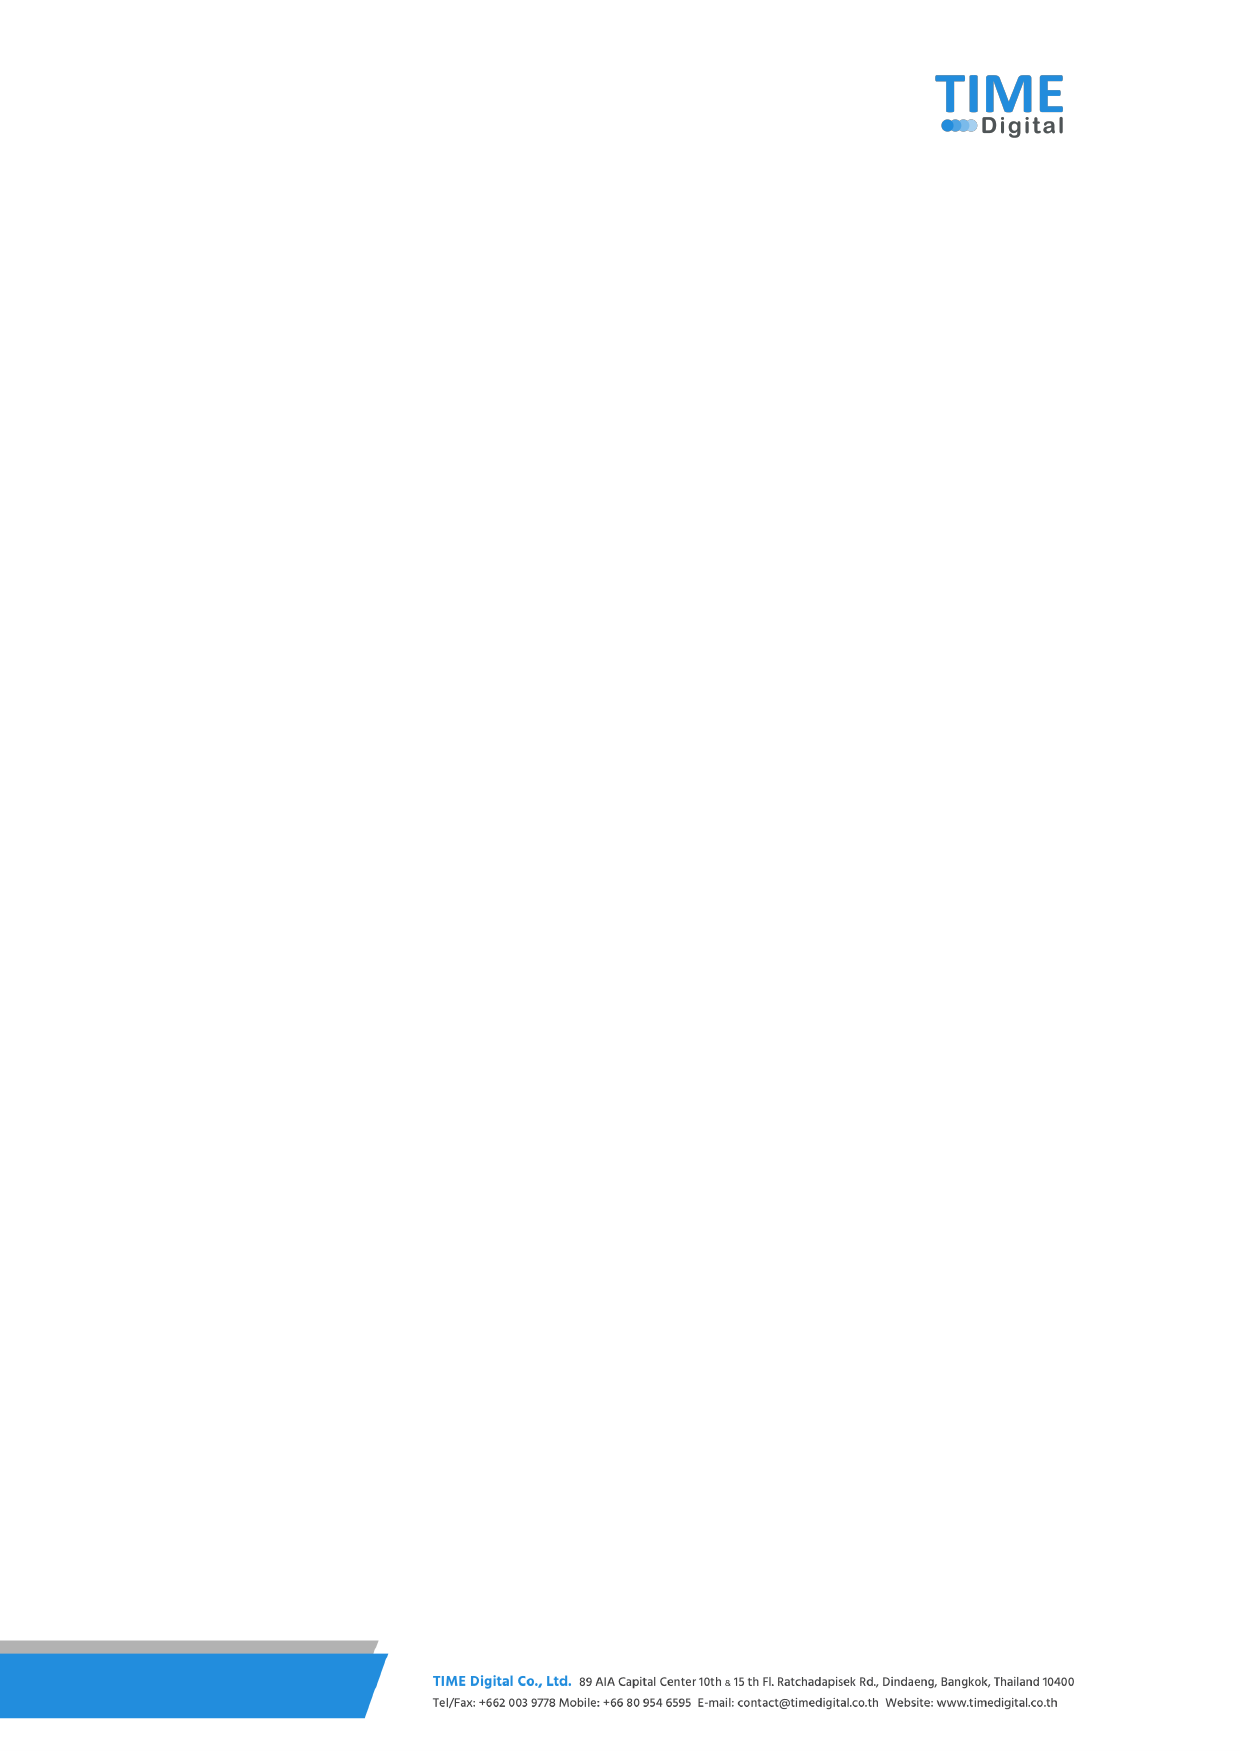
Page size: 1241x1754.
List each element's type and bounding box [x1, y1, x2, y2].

picture [935, 73, 1064, 139]
picture [0, 1640, 1241, 1751]
